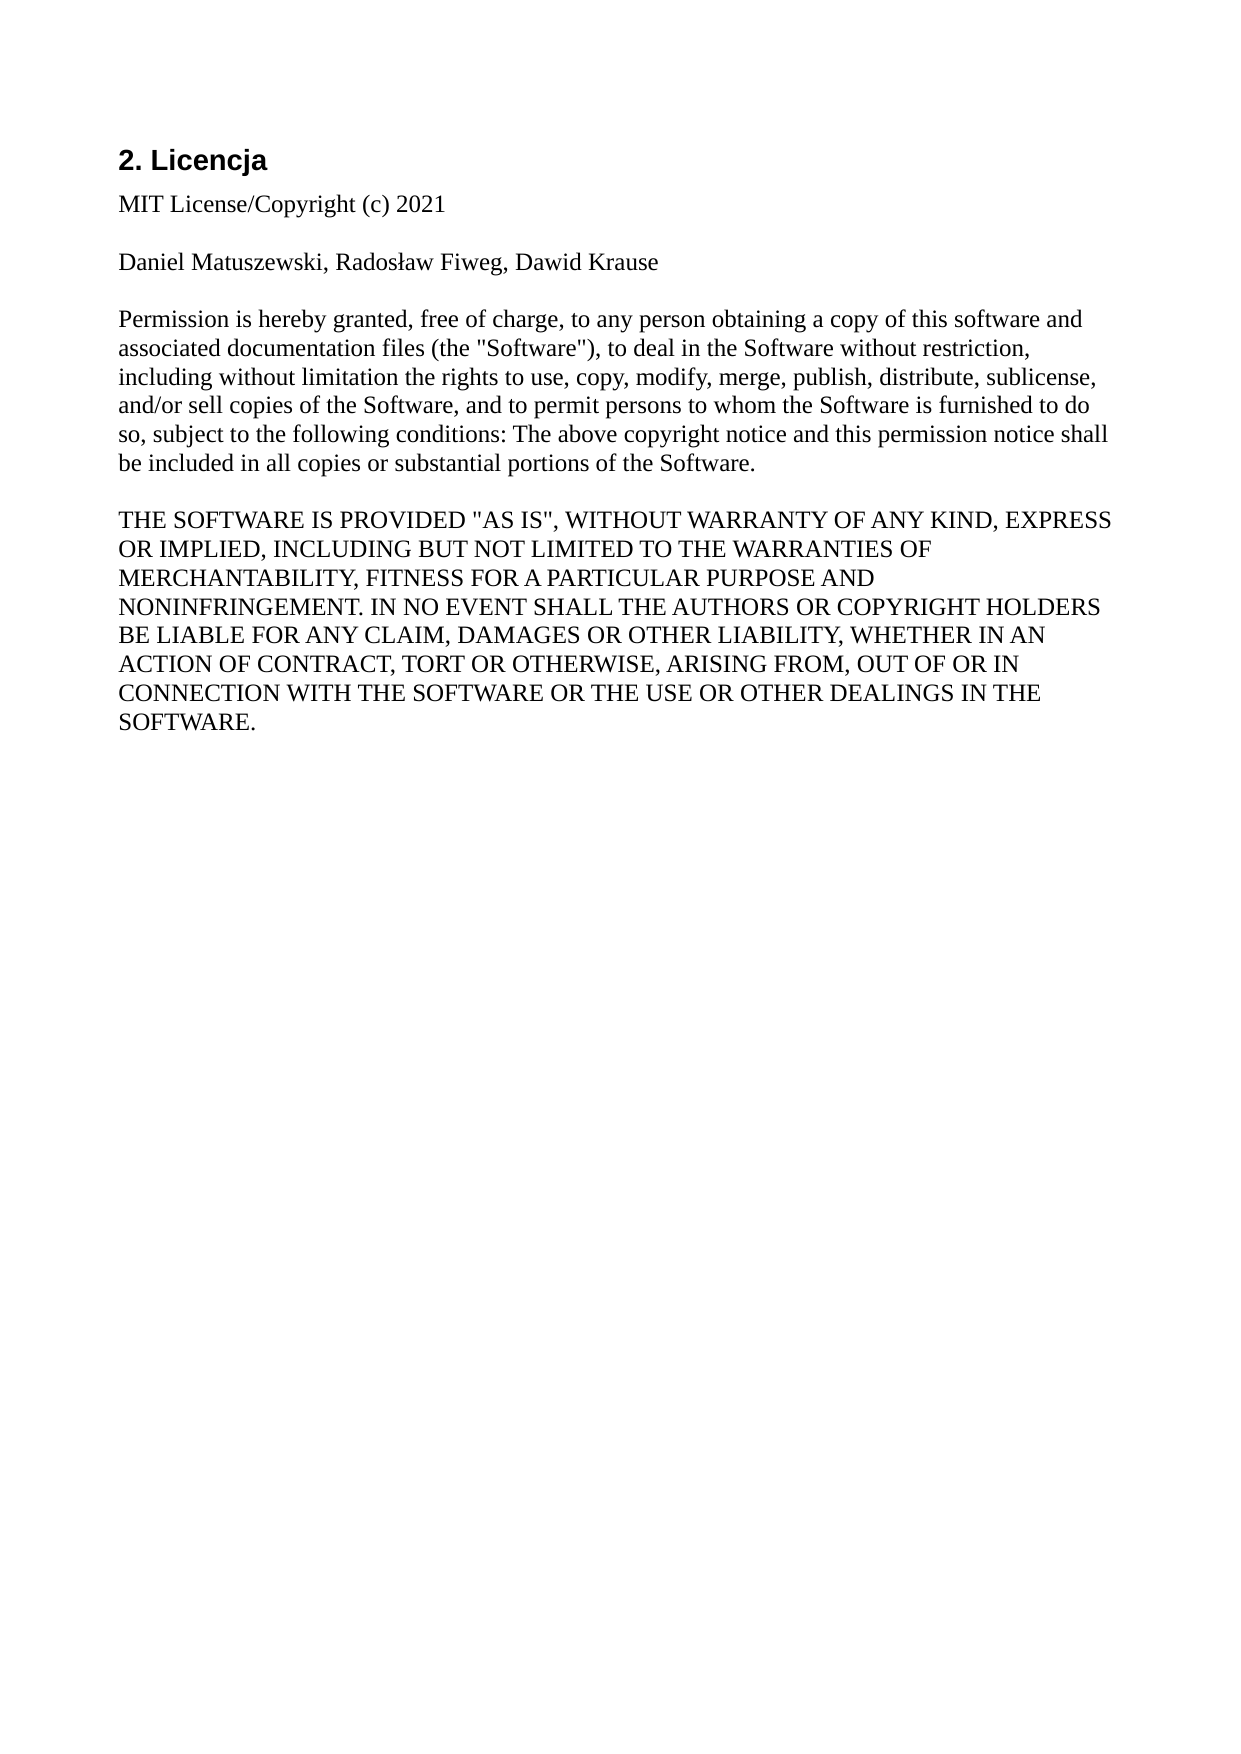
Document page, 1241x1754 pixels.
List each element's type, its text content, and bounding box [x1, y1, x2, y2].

text Daniel Matuszewski, Radosław Fiweg, Dawid Krause [118, 247, 1122, 275]
text MIT License/Copyright (c) 2021 [118, 189, 1122, 218]
text Permission is hereby granted, free of charge, to any person obtaining a copy of this software and associated documentation files (the "Software"), to deal in the Software without restriction, including without limitation the rights to use, copy, modify, merge, publish, distribute, sublicense, and/or sell copies of the Software, and to permit persons to whom the Software is furnished to do so, subject to the following conditions: The above copyright notice and this permission notice shall be included in all copies or substantial portions of the Software. [118, 304, 1122, 477]
subtitle 2. Licencja [118, 143, 1122, 177]
text THE SOFTWARE IS PROVIDED "AS IS", WITHOUT WARRANTY OF ANY KIND, EXPRESS OR IMPLIED, INCLUDING BUT NOT LIMITED TO THE WARRANTIES OF MERCHANTABILITY, FITNESS FOR A PARTICULAR PURPOSE AND NONINFRINGEMENT. IN NO EVENT SHALL THE AUTHORS OR COPYRIGHT HOLDERS BE LIABLE FOR ANY CLAIM, DAMAGES OR OTHER LIABILITY, WHETHER IN AN ACTION OF CONTRACT, TORT OR OTHERWISE, ARISING FROM, OUT OF OR IN CONNECTION WITH THE SOFTWARE OR THE USE OR OTHER DEALINGS IN THE SOFTWARE. [118, 505, 1122, 735]
